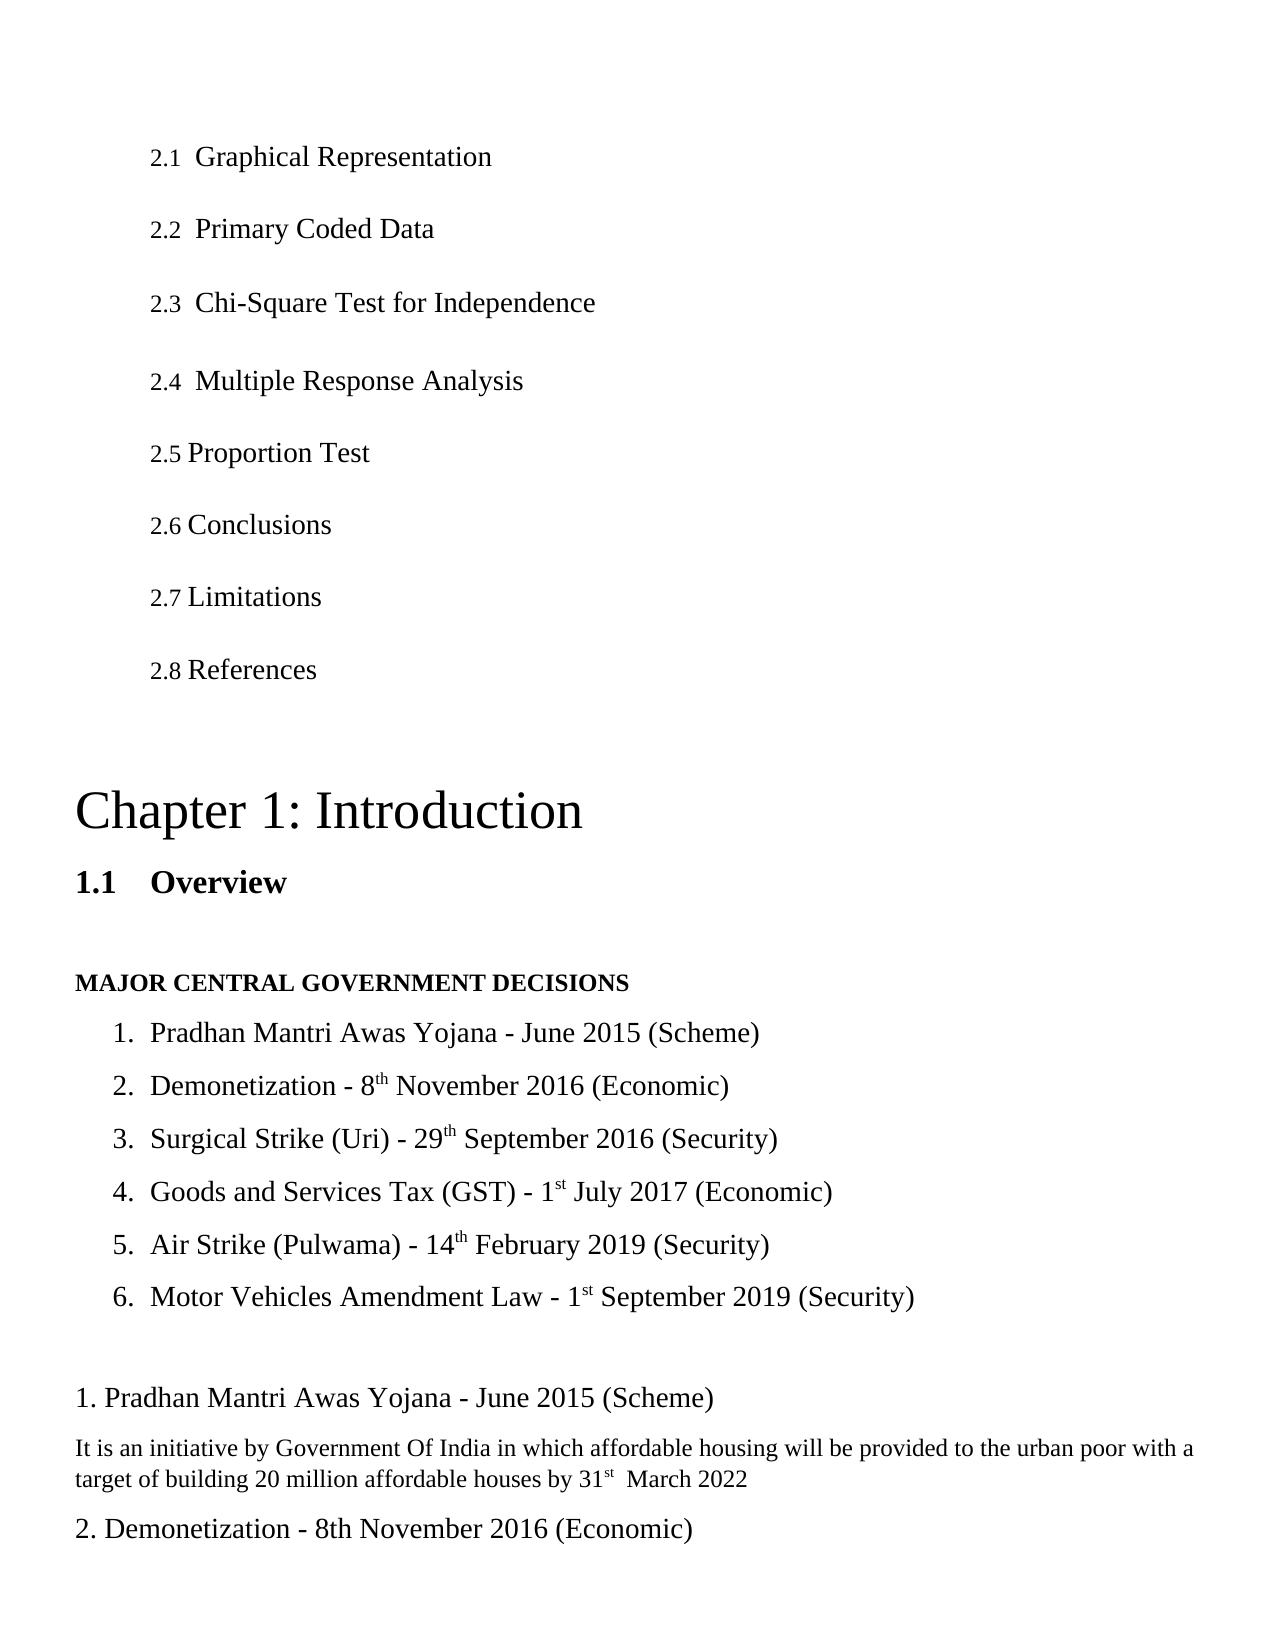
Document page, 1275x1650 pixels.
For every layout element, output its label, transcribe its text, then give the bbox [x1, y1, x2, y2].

list Motor Vehicles Amendment Law - 1st September 2019 (Security) [112, 1279, 1200, 1313]
list Demonetization - 8th November 2016 (Economic) [112, 1068, 1200, 1102]
list Goods and Services Tax (GST) - 1st July 2017 (Economic) [112, 1174, 1200, 1207]
list Air Strike (Pulwama) - 14th February 2019 (Security) [112, 1227, 1200, 1260]
text 2. Demonetization - 8th November 2016 (Economic) [75, 1512, 1200, 1545]
list Pradhan Mantri Awas Yojana - June 2015 (Scheme) [112, 1016, 1200, 1049]
text It is an initiative by Government Of India in which affordable housing will be provided to the urban poor with a target of building 20 million affordable houses by 31st March 2022 [75, 1433, 1200, 1493]
list Graphical Representation [150, 139, 1200, 172]
list References [150, 652, 1200, 685]
list Overview [75, 862, 1200, 900]
list Surgical Strike (Uri) - 29th September 2016 (Security) [112, 1121, 1200, 1155]
list Chi-Square Test for Independence [150, 286, 1200, 319]
list Proportion Test [150, 435, 1200, 468]
text 1. Pradhan Mantri Awas Yojana - June 2015 (Scheme) [75, 1380, 1200, 1414]
text MAJOR CENTRAL GOVERNMENT DECISIONS [75, 968, 1200, 997]
list Multiple Response Analysis [150, 363, 1200, 396]
list Primary Coded Data [150, 211, 1200, 244]
text Chapter 1: Introduction [75, 778, 1200, 841]
list Limitations [150, 579, 1200, 613]
list Conclusions [150, 507, 1200, 541]
